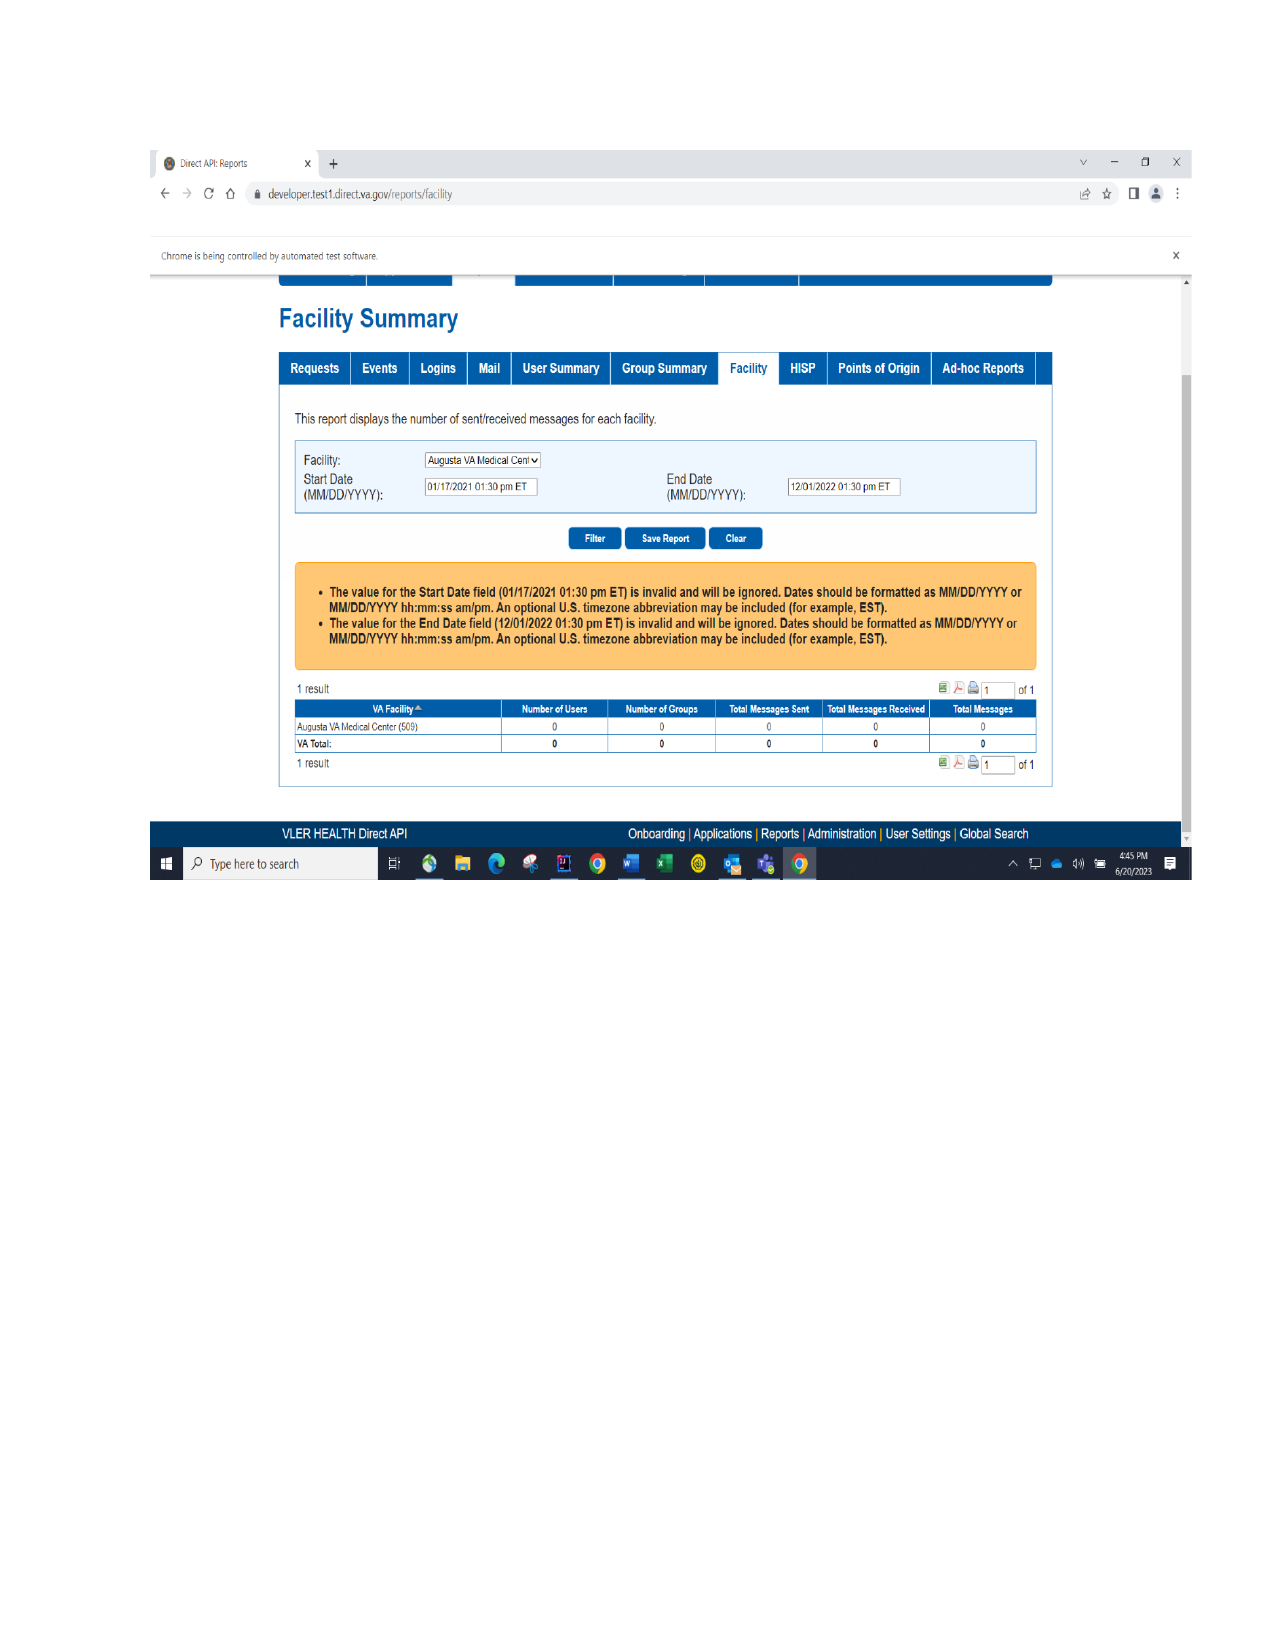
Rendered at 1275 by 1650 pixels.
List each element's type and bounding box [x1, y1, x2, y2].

picture [150, 150, 1192, 880]
